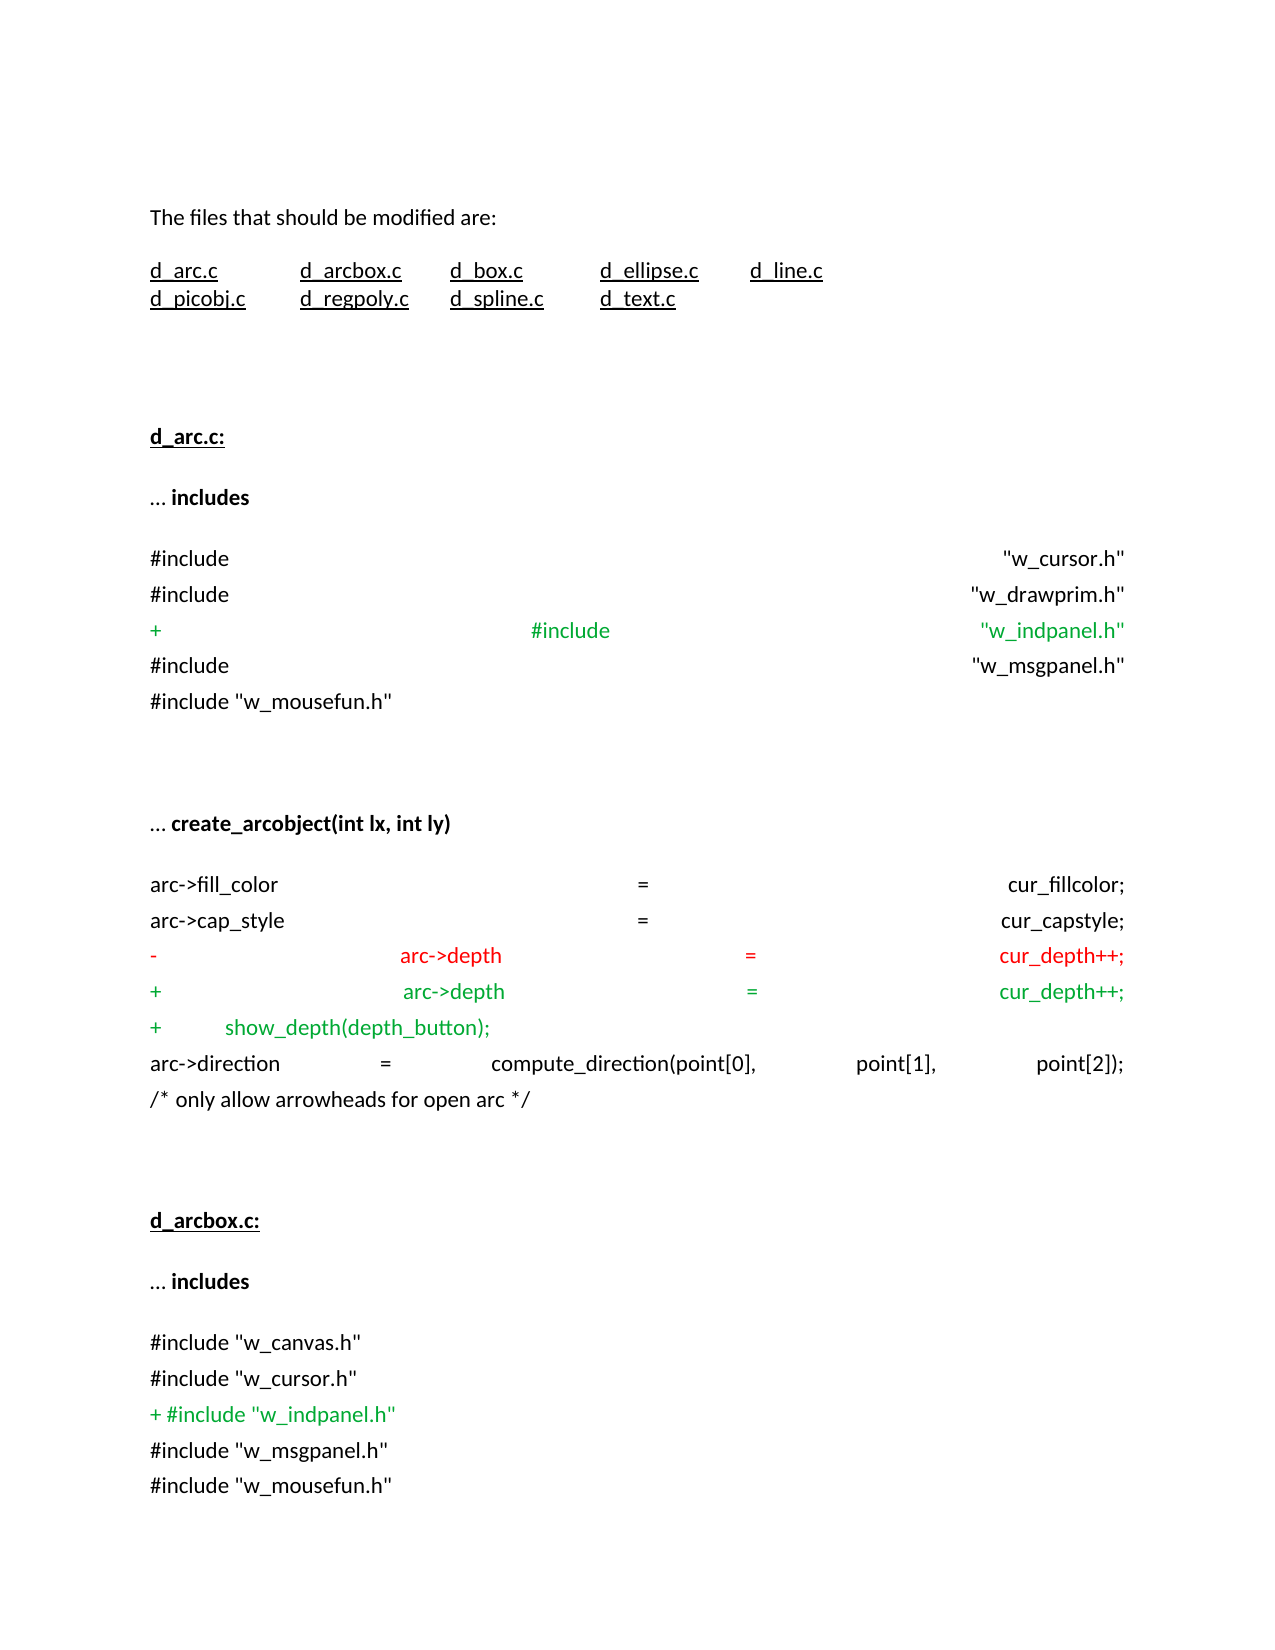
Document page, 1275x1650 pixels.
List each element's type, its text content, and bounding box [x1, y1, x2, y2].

text The files that should be modified are: [150, 203, 1125, 231]
text … includes [150, 1267, 1125, 1296]
text d_arc.c: [150, 422, 1125, 451]
text … create_arcobject(int lx, int ly) [150, 809, 1125, 837]
text #include "w_canvas.h" #include "w_cursor.h" + #include "w_indpanel.h" #include "w_msgpanel.h" #include "w_mousefun.h" [150, 1328, 1125, 1500]
text d_arcbox.c: [150, 1207, 1125, 1235]
text #include "w_cursor.h" #include "w_drawprim.h" + #include "w_indpanel.h" #include "w_msgpanel.h" #include "w_mousefun.h" [150, 544, 1125, 716]
text … includes [150, 483, 1125, 511]
text d_arc.c d_arcbox.c d_box.c d_ellipse.c d_line.c d_picobj.c d_regpoly.c d_spline.c d_text.c [150, 256, 1125, 312]
text arc->fill_color = cur_fillcolor; arc->cap_style = cur_capstyle; - arc->depth = cur_depth++; + arc->depth = cur_depth++; + show_depth(depth_button); arc->direction = compute_direction(point[0], point[1], point[2]); /* only allow arrowheads for open arc */ [150, 870, 1125, 1113]
